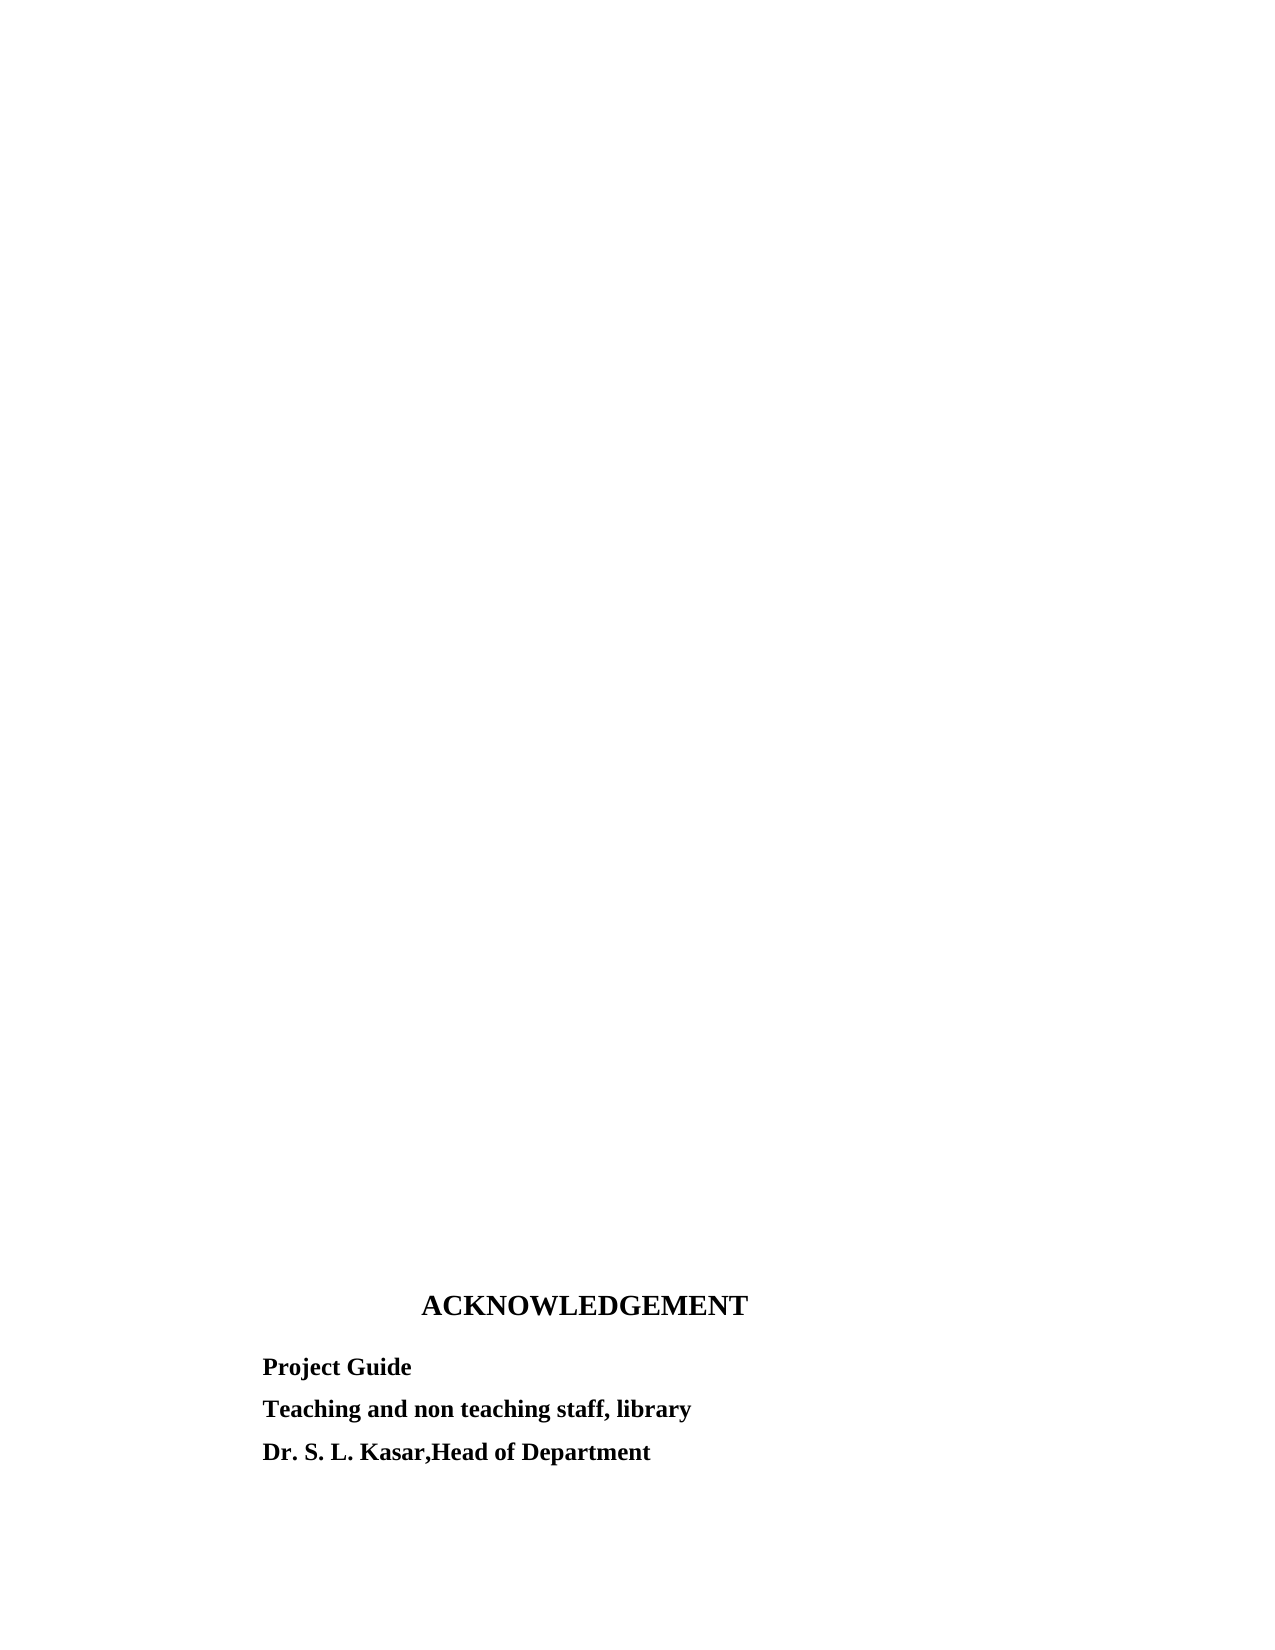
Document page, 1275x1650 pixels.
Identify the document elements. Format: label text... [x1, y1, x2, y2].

text ACKNOWLEDGEMENT [421, 1288, 1125, 1322]
text Dr. S. L. Kasar,Head of Department [187, 1437, 1085, 1465]
text Project Guide [187, 1352, 1085, 1380]
text Teaching and non teaching staff, library [187, 1394, 1085, 1423]
